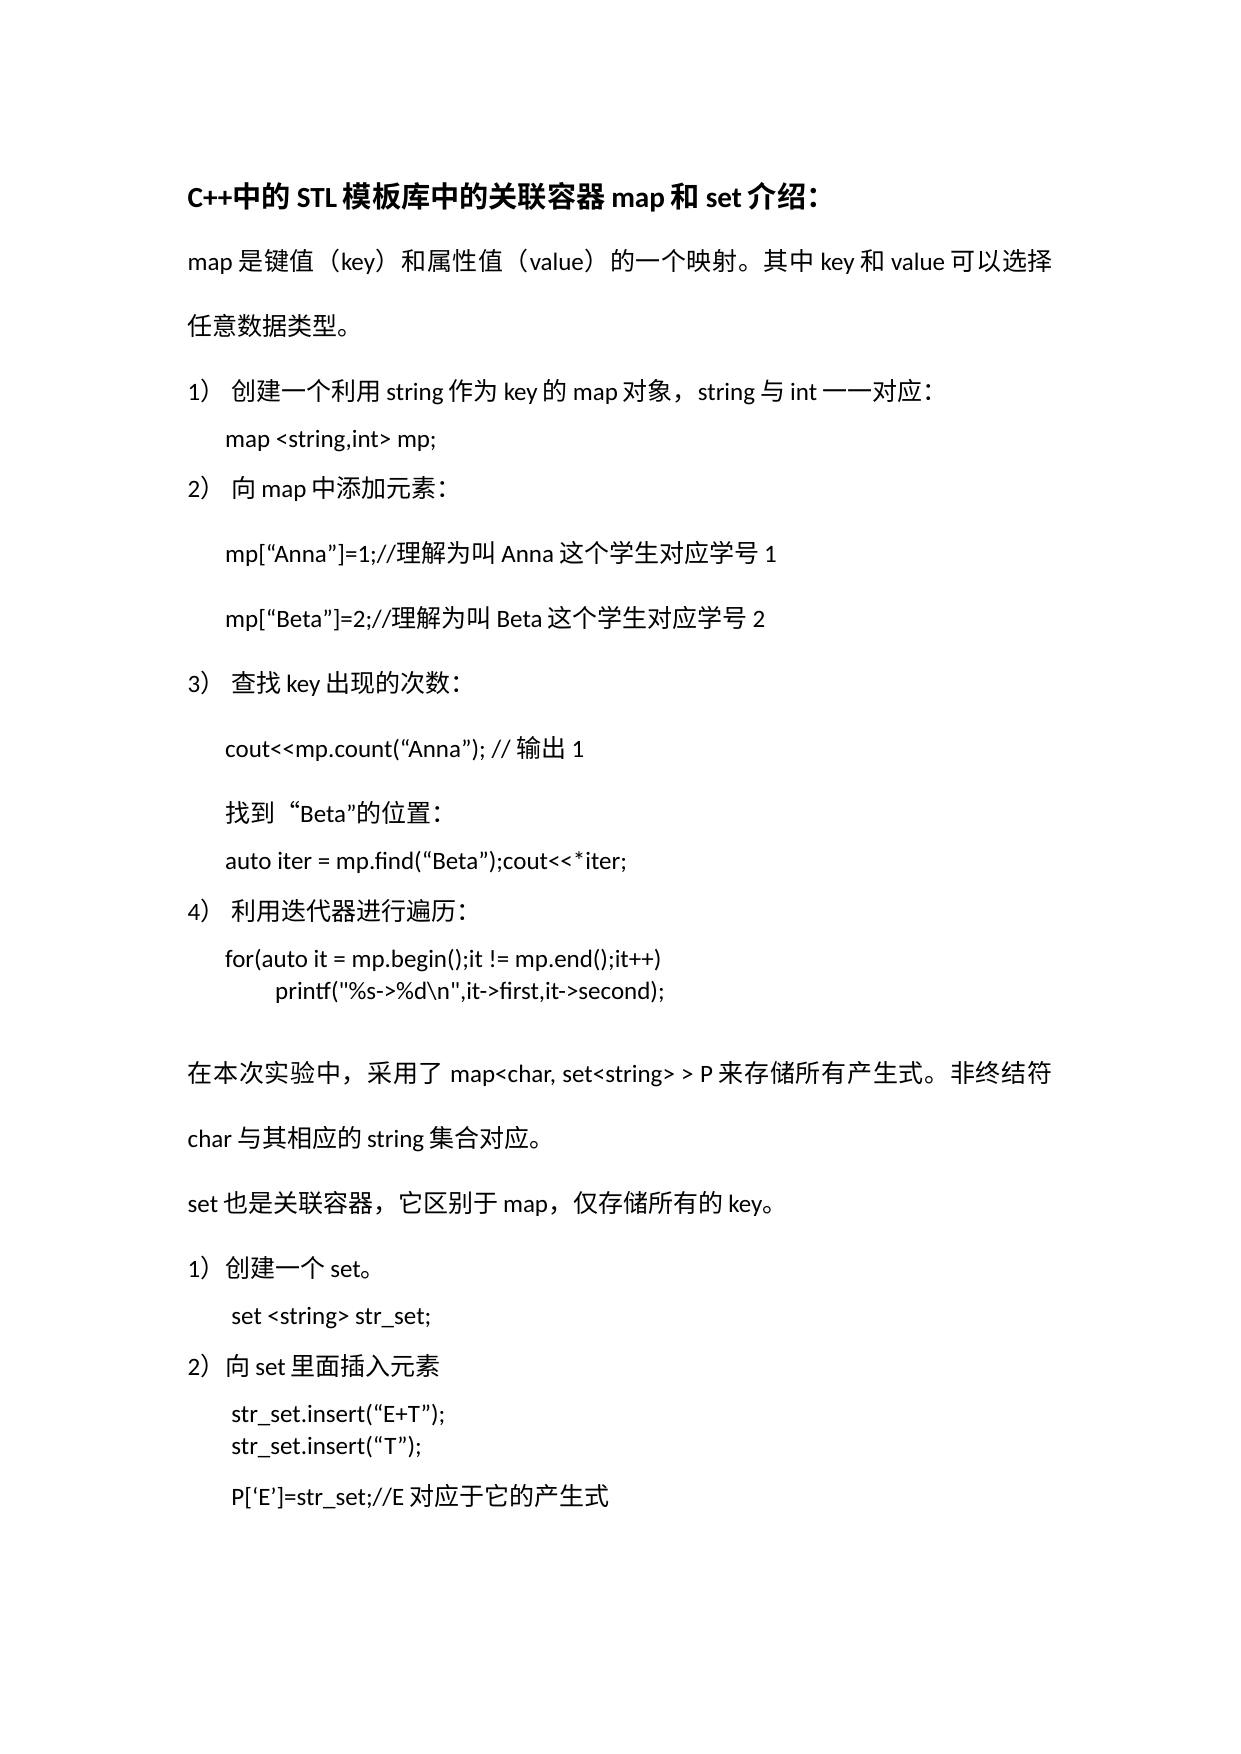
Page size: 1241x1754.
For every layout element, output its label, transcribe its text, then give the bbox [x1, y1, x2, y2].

list for(auto it = mp.begin();it != mp.end();it++) [225, 942, 1053, 974]
text 在本次实验中，采用了map<char, set<string> > P来存储所有产生式。非终结符char与其相应的string集合对应。 [187, 1039, 1053, 1169]
list 创建一个利用string作为key的map对象，string与int一一对应： [187, 357, 1053, 422]
list 找到“Beta”的位置： [225, 779, 1053, 844]
list auto iter = mp.find(“Beta”);cout<<*iter; [225, 844, 1053, 877]
text set <string> str_set; [187, 1299, 1053, 1332]
text map是键值（key）和属性值（value）的一个映射。其中key和value可以选择任意数据类型。 [187, 227, 1053, 357]
text str_set.insert(“E+T”); [187, 1397, 1053, 1429]
text C++中的STL模板库中的关联容器map和set介绍： [187, 162, 1053, 227]
text set也是关联容器，它区别于map，仅存储所有的key。 [187, 1169, 1053, 1234]
list mp[“Anna”]=1;//理解为叫Anna这个学生对应学号1 [225, 519, 1053, 584]
list mp[“Beta”]=2;//理解为叫Beta这个学生对应学号2 [225, 584, 1053, 649]
list 查找key出现的次数： [187, 649, 1053, 714]
text 1）创建一个set。 [187, 1234, 1053, 1299]
text 2）向set里面插入元素 [187, 1332, 1053, 1397]
list 向map中添加元素： [187, 454, 1053, 519]
list printf("%s->%d\n",it->first,it->second); [225, 974, 1053, 1007]
list 利用迭代器进行遍历： [187, 877, 1053, 942]
text str_set.insert(“T”); [187, 1429, 1053, 1462]
list cout<<mp.count(“Anna”); // 输出1 [225, 714, 1053, 779]
text P[‘E’]=str_set;//E对应于它的产生式 [187, 1462, 1053, 1527]
list map <string,int> mp; [225, 422, 1053, 454]
